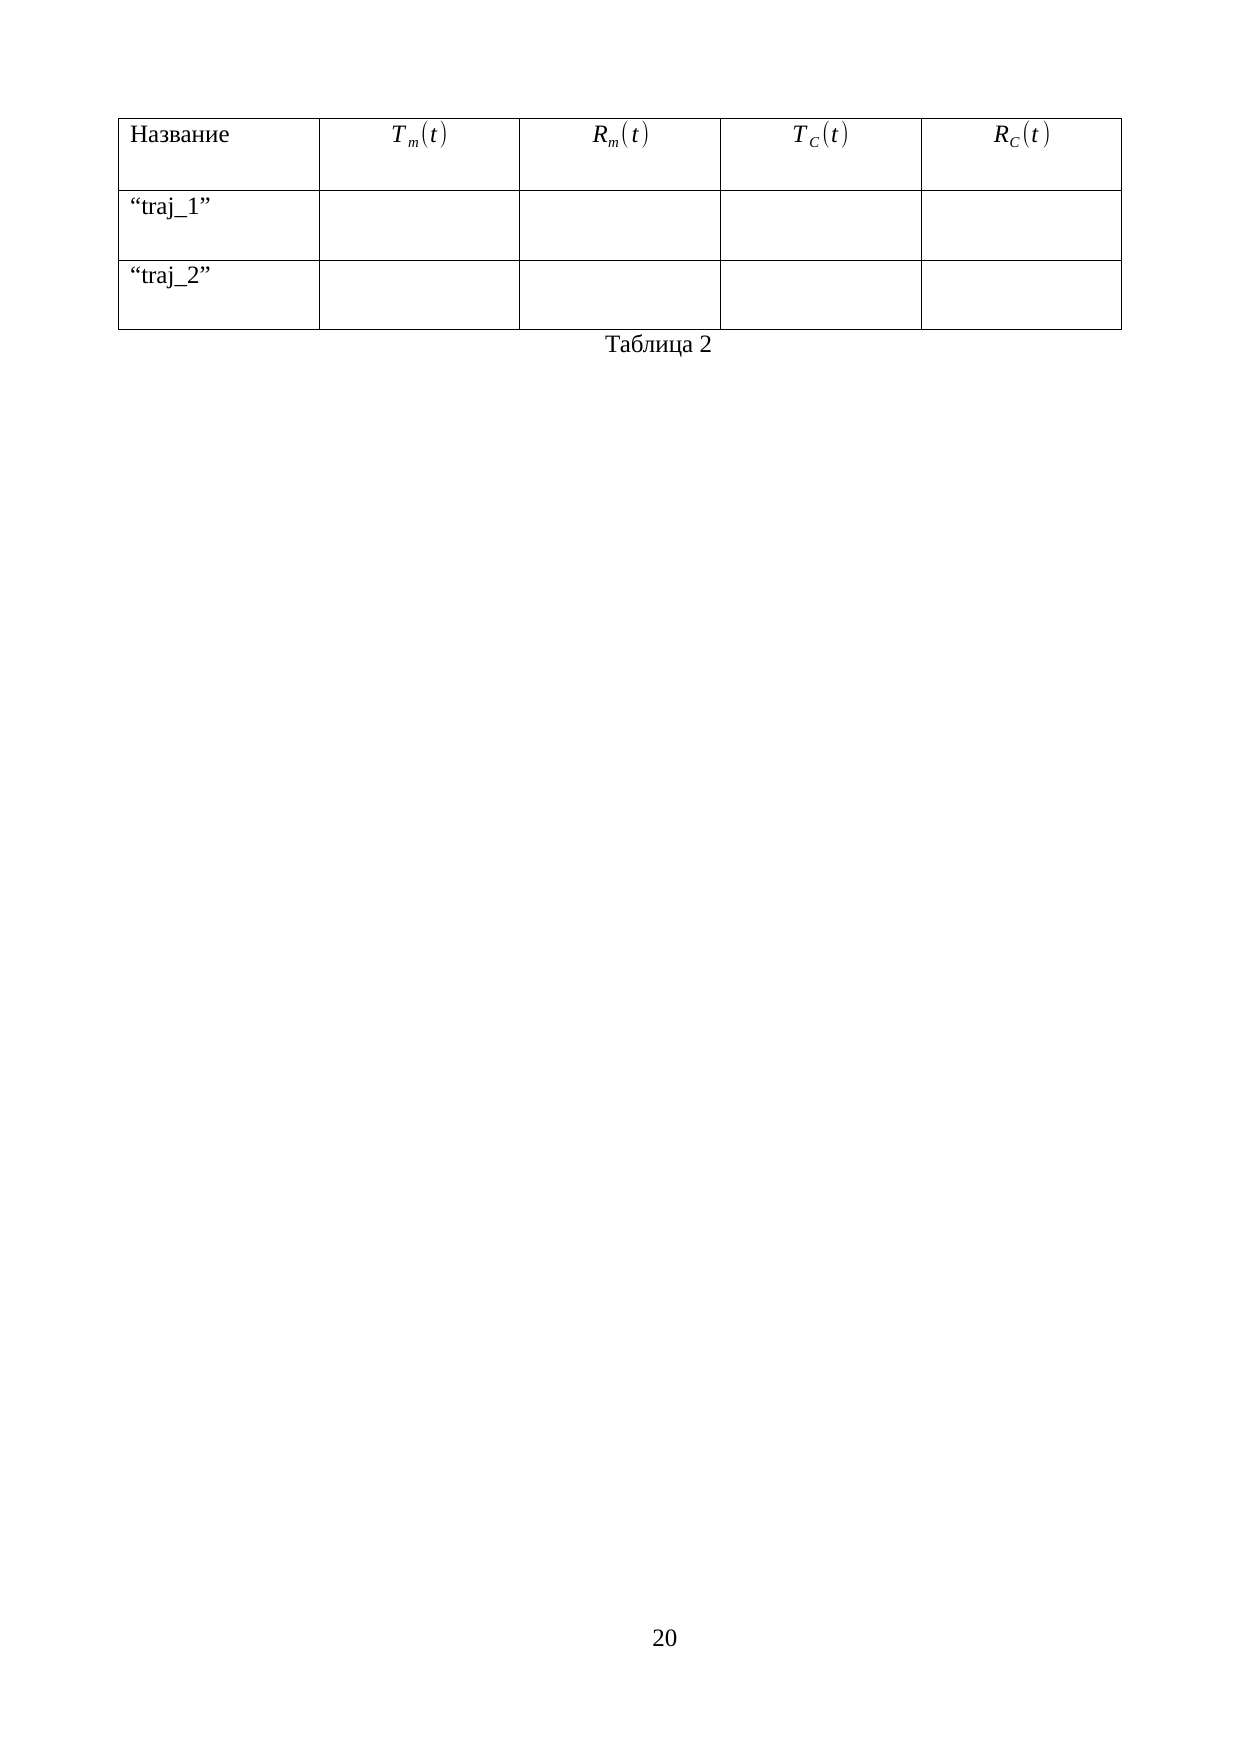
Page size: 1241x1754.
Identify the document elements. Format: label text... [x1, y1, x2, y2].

table_cell [520, 261, 720, 328]
table_header [721, 119, 921, 190]
table_cell [721, 261, 921, 328]
text Таблица 2 [118, 330, 1122, 358]
table_cell [922, 261, 1121, 328]
table_cell “traj_2” [119, 261, 319, 328]
table_cell [320, 191, 519, 259]
table_header [922, 119, 1121, 190]
table_header [320, 119, 519, 190]
table_cell [721, 191, 921, 259]
table_cell “traj_1” [119, 191, 319, 259]
table_header Название [119, 119, 319, 190]
table_header [520, 119, 720, 190]
table_cell [320, 261, 519, 328]
table_cell [922, 191, 1121, 259]
table_cell [520, 191, 720, 259]
